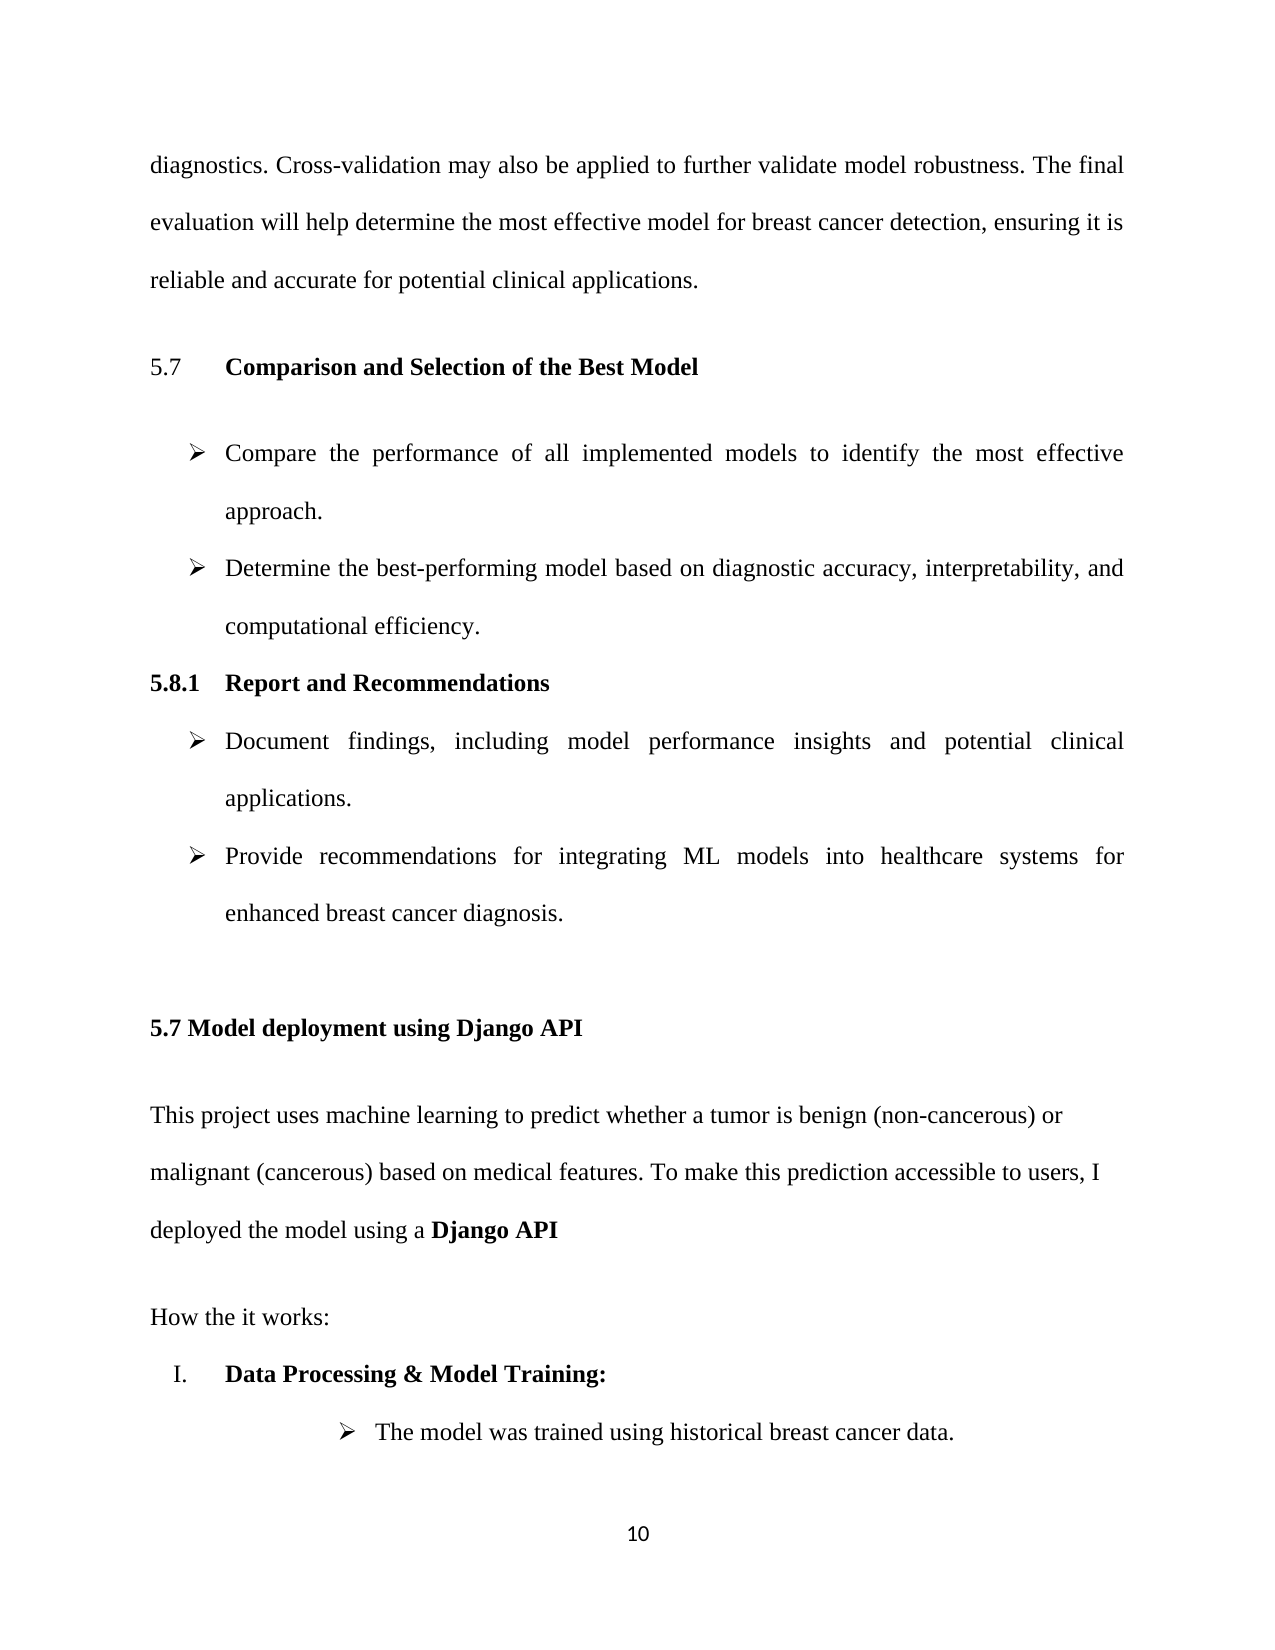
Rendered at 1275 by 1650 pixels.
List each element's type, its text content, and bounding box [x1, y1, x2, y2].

text 5.7 Comparison and Selection of the Best Model [150, 352, 1125, 380]
text How the it works: [150, 1302, 1125, 1330]
list Data Processing & Model Training: [187, 1359, 1125, 1388]
list Compare the performance of all implemented models to identify the most effective approach. [187, 438, 1125, 524]
list The model was trained using historical breast cancer data. [337, 1417, 1125, 1446]
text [150, 150, 1125, 294]
text This project uses machine learning to predict whether a tumor is benign (non-cancerous) or malignant (cancerous) based on medical features. To make this prediction accessible to users, I deployed the model using a Django API [150, 1100, 1125, 1244]
list Document findings, including model performance insights and potential clinical applications. [187, 726, 1125, 812]
list Determine the best-performing model based on diagnostic accuracy, interpretability, and computational efficiency. [187, 553, 1125, 639]
list Report and Recommendations [150, 668, 1125, 697]
list Model deployment using Django API [150, 1013, 1125, 1042]
list Provide recommendations for integrating ML models into healthcare systems for enhanced breast cancer diagnosis. [187, 841, 1125, 927]
